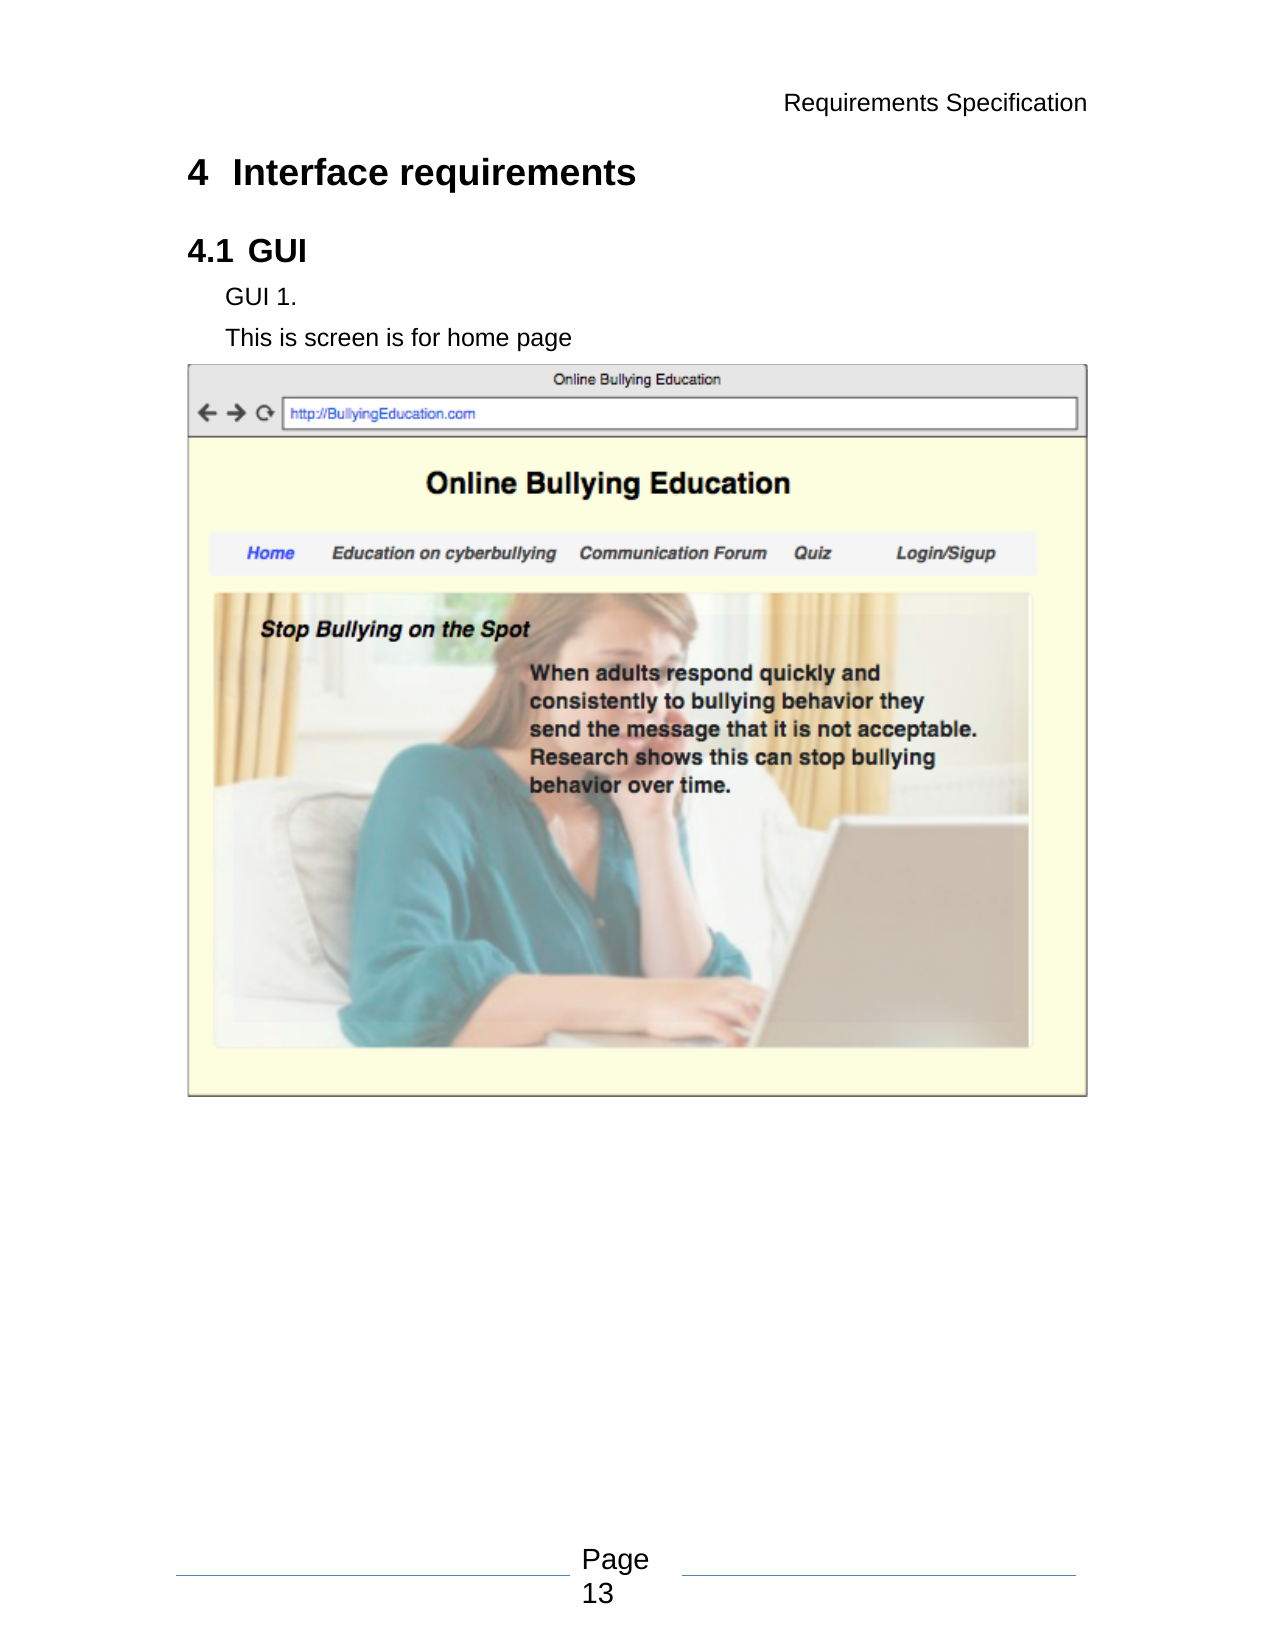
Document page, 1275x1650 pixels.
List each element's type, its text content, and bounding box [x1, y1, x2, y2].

subtitle GUI [187, 231, 1087, 269]
picture [187, 364, 1088, 1097]
text GUI 1. [225, 282, 1087, 310]
text This is screen is for home page [225, 323, 1087, 352]
subtitle Interface requirements [187, 150, 1087, 193]
